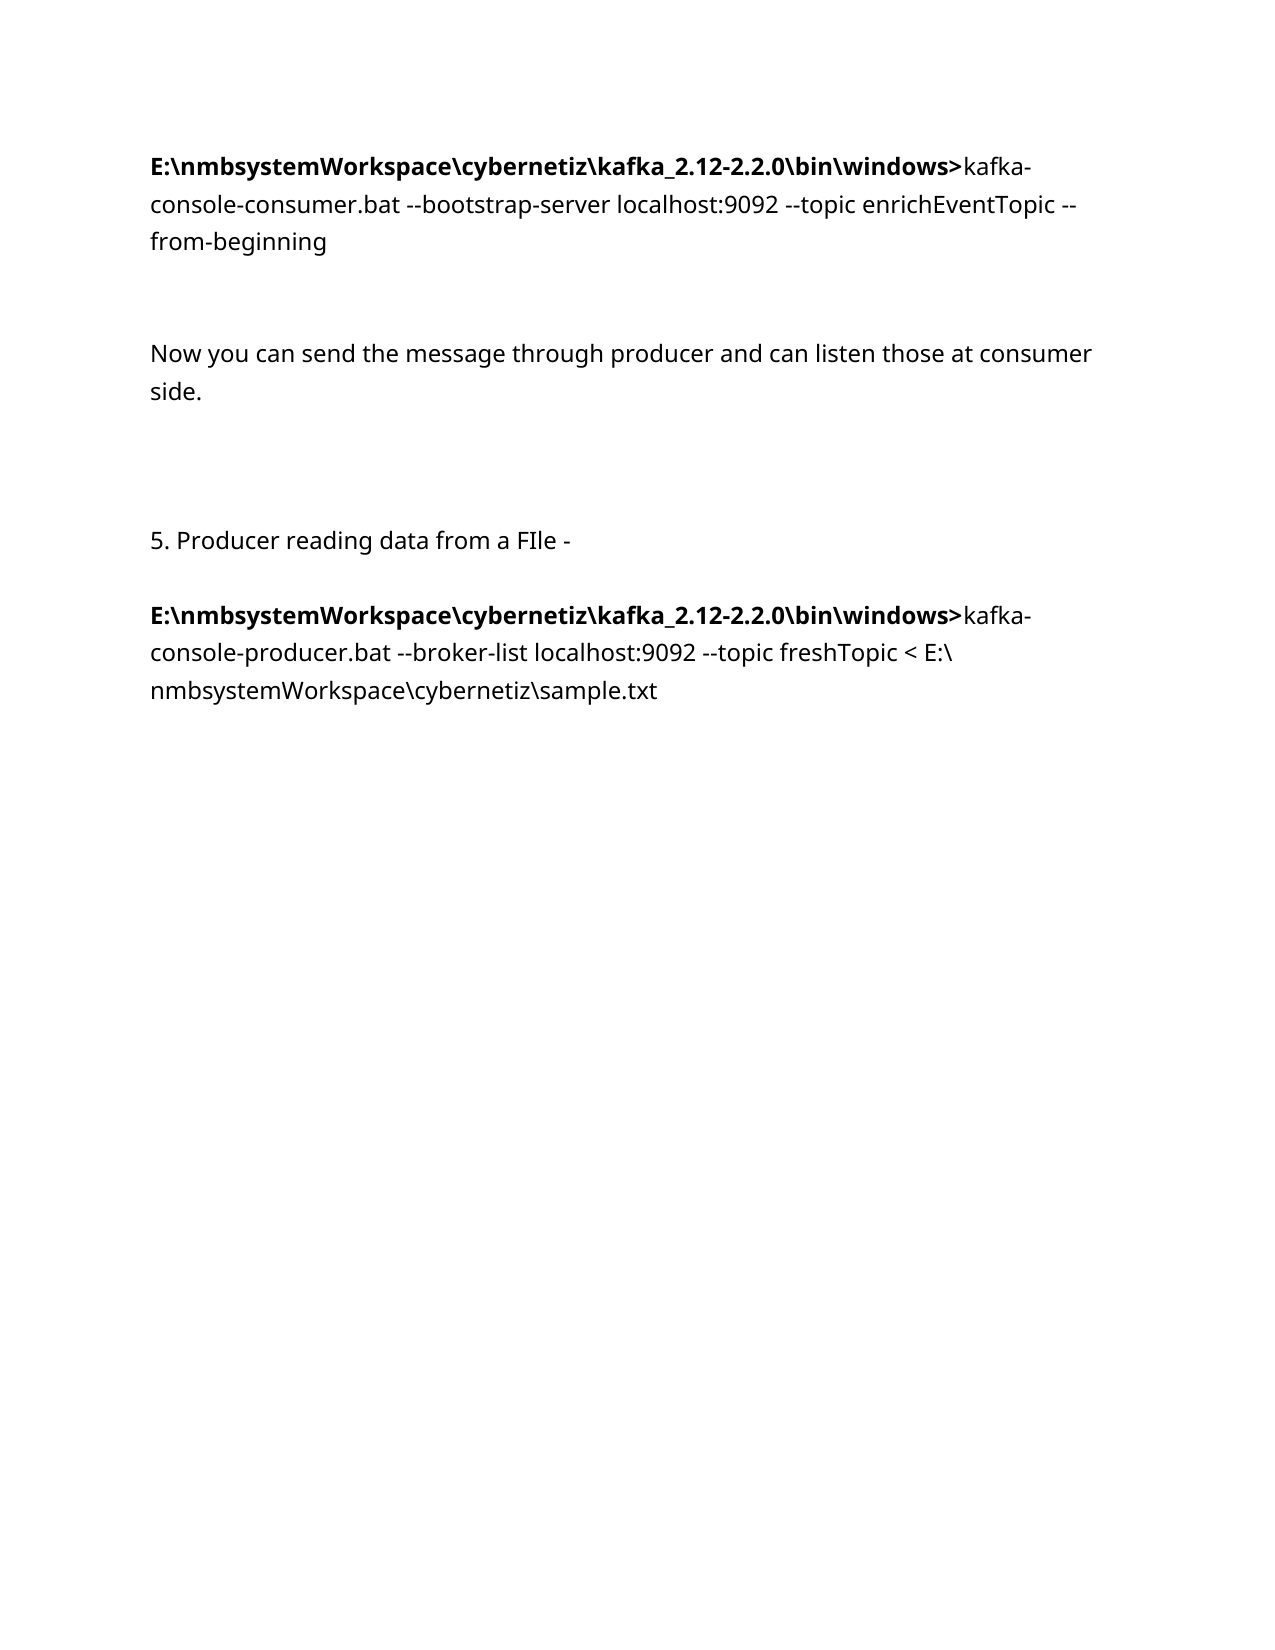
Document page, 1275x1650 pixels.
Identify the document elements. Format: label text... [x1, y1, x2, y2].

text Now you can send the message through producer and can listen those at consumer side. [150, 337, 1125, 407]
text E:\nmbsystemWorkspace\cybernetiz\kafka_2.12-2.2.0\bin\windows>kafka-console-consumer.bat --bootstrap-server localhost:9092 --topic enrichEventTopic --from-beginning [150, 150, 1125, 257]
text 5. Producer reading data from a FIle - [150, 524, 1125, 557]
text E:\nmbsystemWorkspace\cybernetiz\kafka_2.12-2.2.0\bin\windows>kafka-console-producer.bat --broker-list localhost:9092 --topic freshTopic < E:\nmbsystemWorkspace\cybernetiz\sample.txt [150, 599, 1125, 706]
